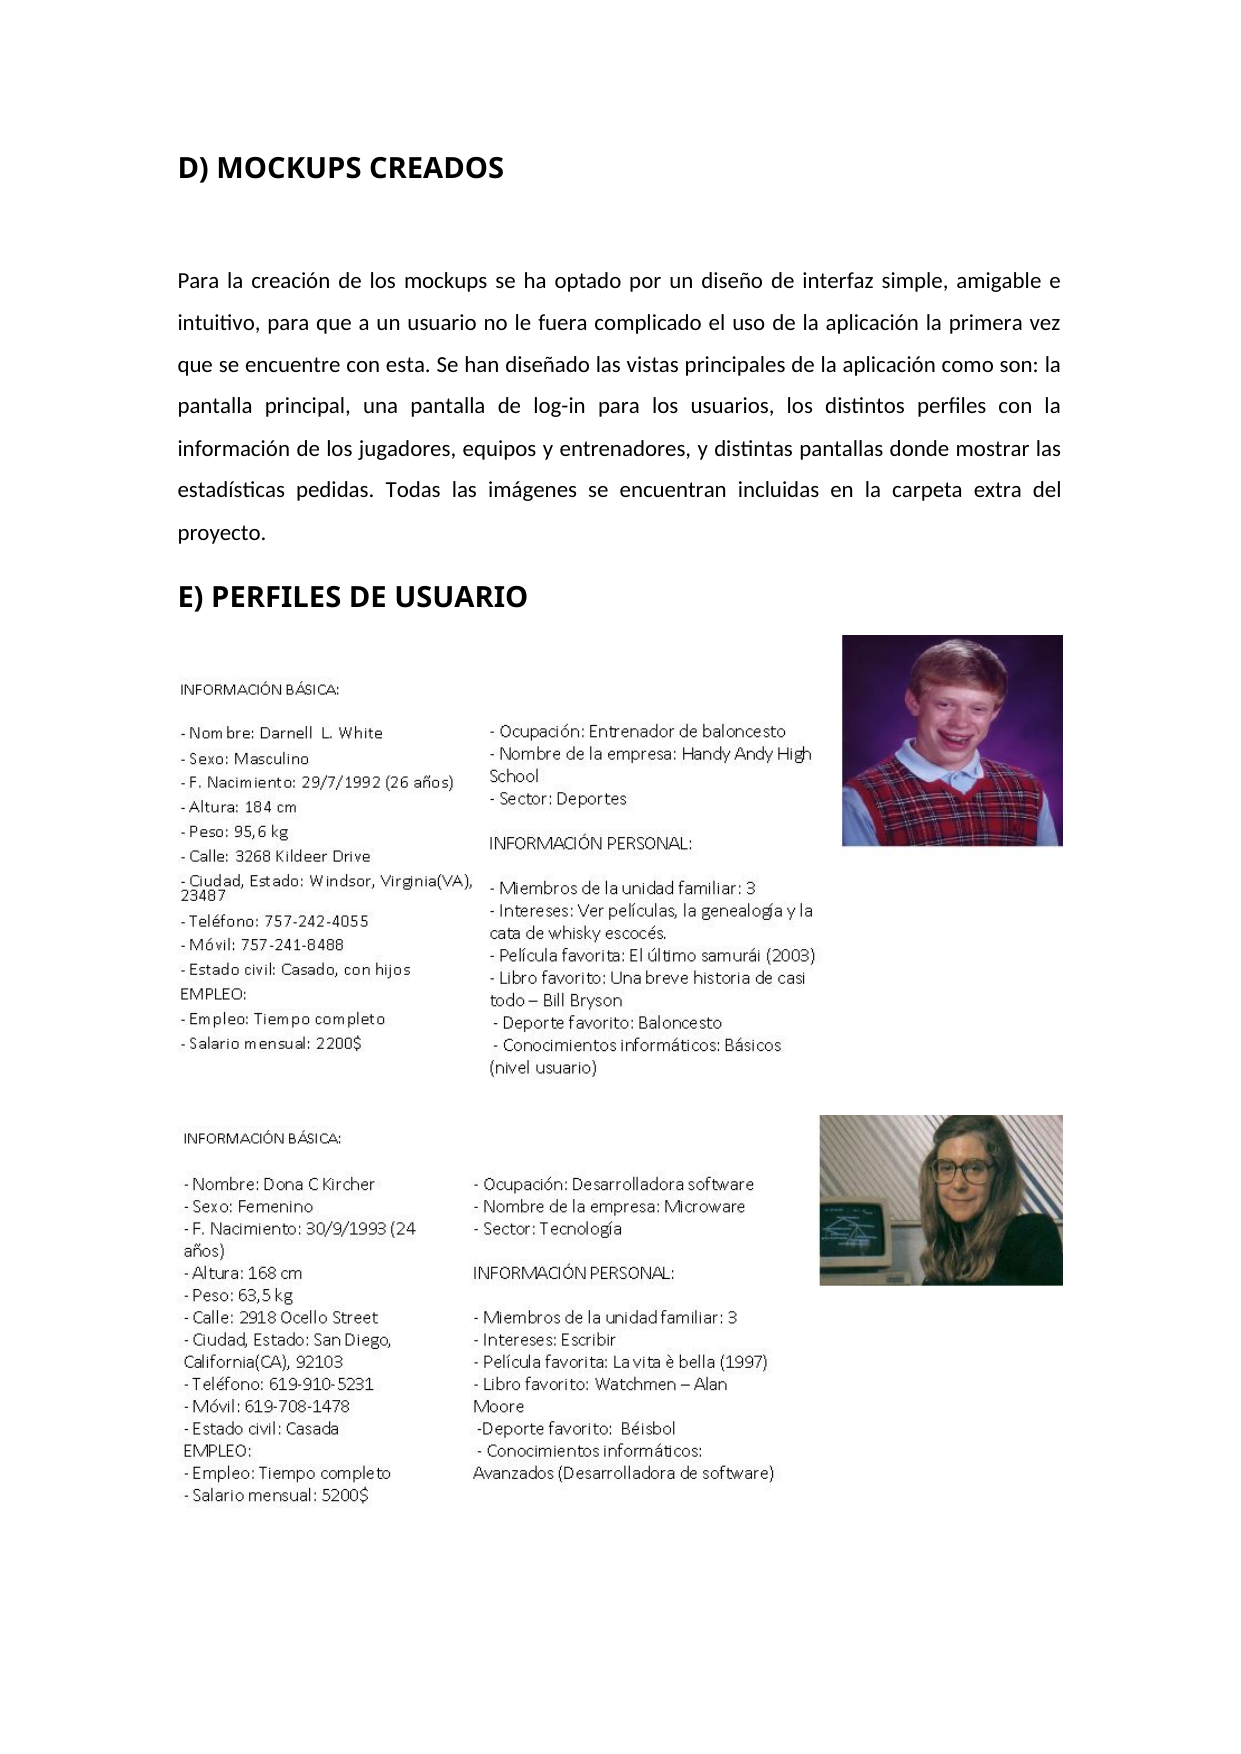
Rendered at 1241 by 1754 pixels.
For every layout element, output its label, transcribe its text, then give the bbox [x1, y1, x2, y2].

text Para la creación de los mockups se ha optado por un diseño de interfaz simple, amigable e intuitivo, para que a un usuario no le fuera complicado el uso de la aplicación la primera vez que se encuentre con esta. Se han diseñado las vistas principales de la aplicación como son: la pantalla principal, una pantalla de log-in para los usuarios, los distintos perfiles con la información de los jugadores, equipos y entrenadores, y distintas pantallas donde mostrar las estadísticas pedidas. Todas las imágenes se encuentran incluidas en la carpeta extra del proyecto. [177, 266, 1063, 546]
subtitle e) Perfiles de usuario [177, 576, 1063, 616]
picture [177, 1115, 1063, 1549]
subtitle D) MOCKUPS CREADOS [177, 148, 1063, 187]
picture [177, 635, 1063, 1085]
